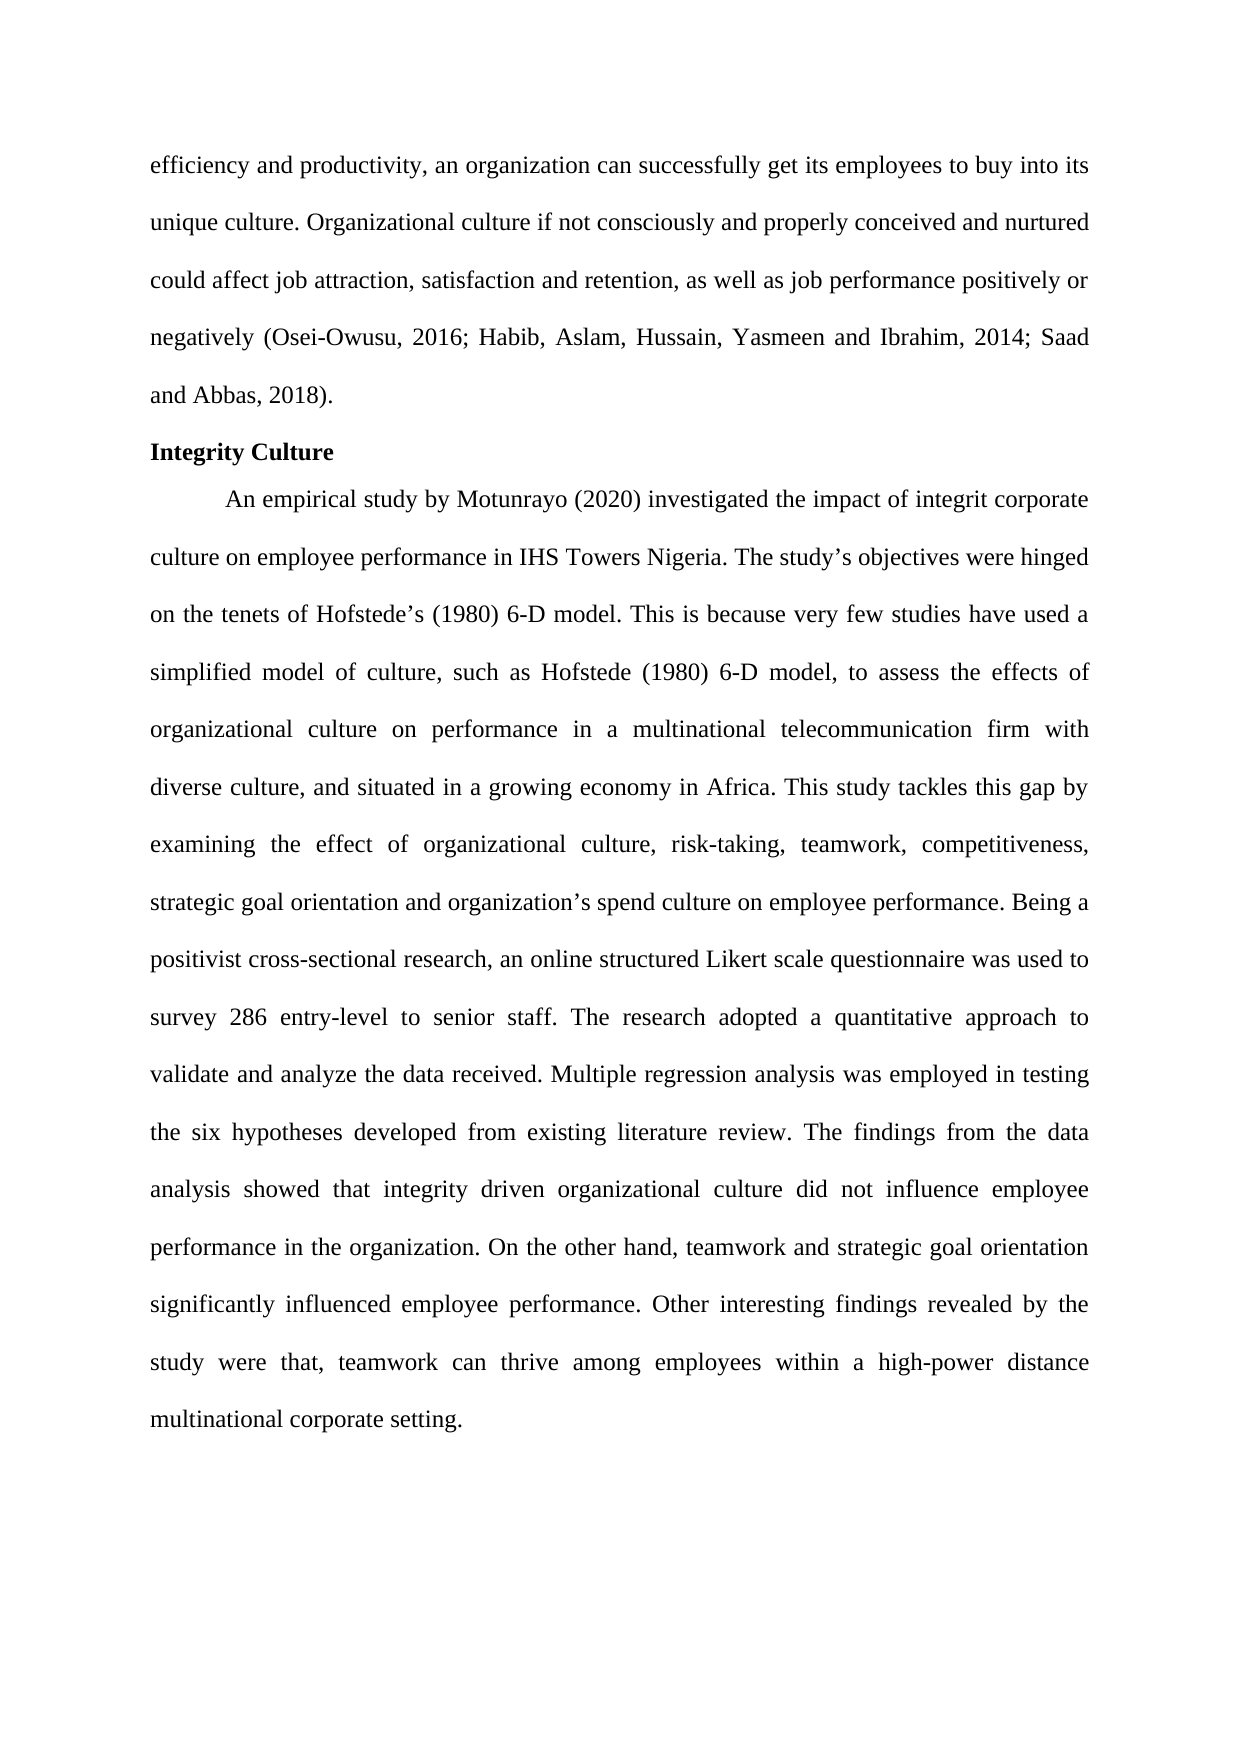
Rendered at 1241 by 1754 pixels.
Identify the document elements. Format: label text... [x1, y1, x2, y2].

text An empirical study by Motunrayo (2020) investigated the impact of integrit corporate culture on employee performance in IHS Towers Nigeria. The study’s objectives were hinged on the tenets of Hofstede’s (1980) 6-D model. This is because very few studies have used a simplified model of culture, such as Hofstede (1980) 6-D model, to assess the effects of organizational culture on performance in a multinational telecommunication firm with diverse culture, and situated in a growing economy in Africa. This study tackles this gap by examining the effect of organizational culture, risk-taking, teamwork, competitiveness, strategic goal orientation and organization’s spend culture on employee performance. Being a positivist cross-sectional research, an online structured Likert scale questionnaire was used to survey 286 entry-level to senior staff. The research adopted a quantitative approach to validate and analyze the data received. Multiple regression analysis was employed in testing the six hypotheses developed from existing literature review. The findings from the data analysis showed that integrity driven organizational culture did not influence employee performance in the organization. On the other hand, teamwork and strategic goal orientation significantly influenced employee performance. Other interesting findings revealed by the study were that, teamwork can thrive among employees within a high-power distance multinational corporate setting. [150, 484, 1090, 1433]
text Integrity Culture [150, 437, 1090, 466]
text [150, 150, 1090, 409]
